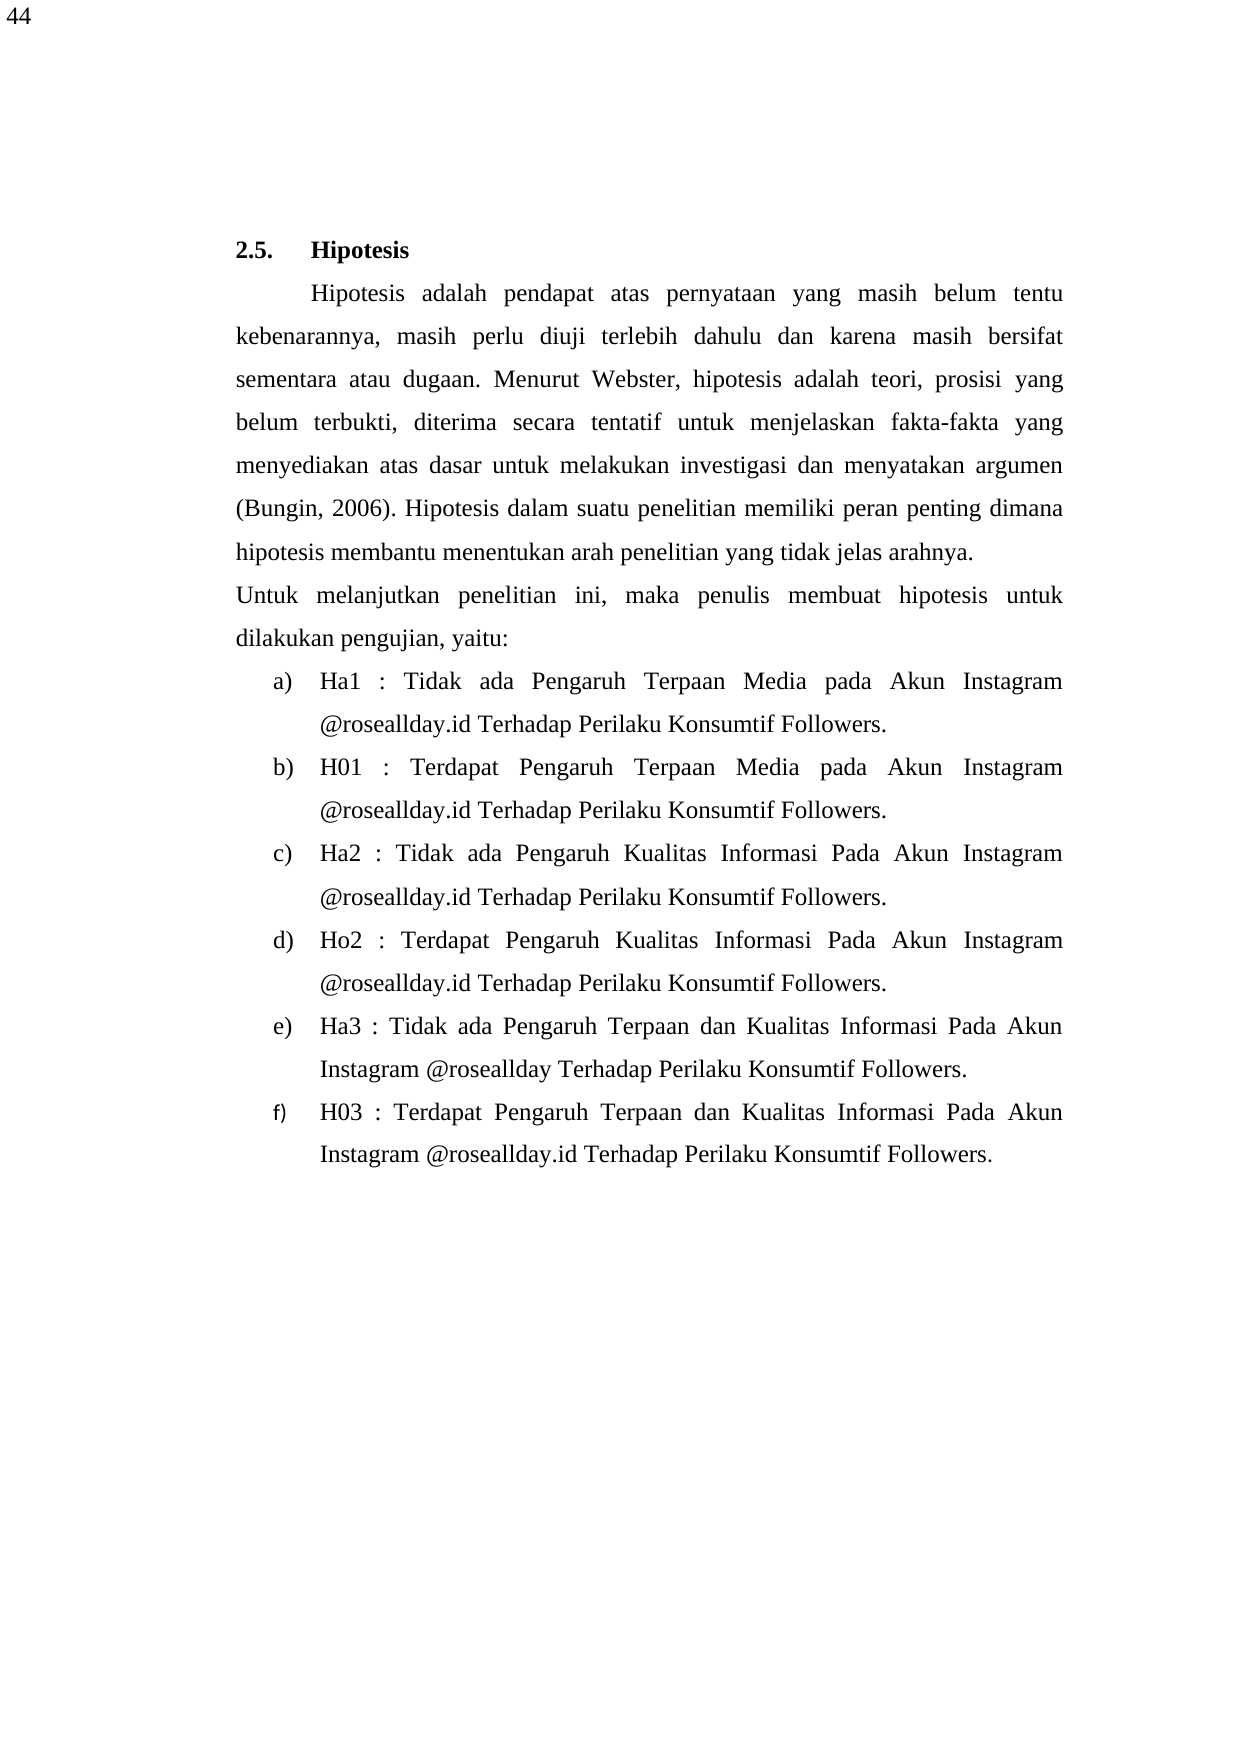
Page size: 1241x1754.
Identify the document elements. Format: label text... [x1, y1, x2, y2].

list Ha1 : Tidak ada Pengaruh Terpaan Media pada Akun Instagram @roseallday.id Terhadap Perilaku Konsumtif Followers. [273, 666, 1063, 738]
list H03 : Terdapat Pengaruh Terpaan dan Kualitas Informasi Pada Akun Instagram @roseallday.id Terhadap Perilaku Konsumtif Followers. [273, 1097, 1063, 1168]
text Untuk melanjutkan penelitian ini, maka penulis membuat hipotesis untuk dilakukan pengujian, yaitu: [236, 580, 1063, 652]
list Ho2 : Terdapat Pengaruh Kualitas Informasi Pada Akun Instagram @roseallday.id Terhadap Perilaku Konsumtif Followers. [273, 925, 1063, 997]
list H01 : Terdapat Pengaruh Terpaan Media pada Akun Instagram @roseallday.id Terhadap Perilaku Konsumtif Followers. [273, 752, 1063, 824]
list Ha3 : Tidak ada Pengaruh Terpaan dan Kualitas Informasi Pada Akun Instagram @roseallday Terhadap Perilaku Konsumtif Followers. [273, 1011, 1063, 1083]
subtitle Hipotesis [235, 235, 1188, 264]
list Ha2 : Tidak ada Pengaruh Kualitas Informasi Pada Akun Instagram @roseallday.id Terhadap Perilaku Konsumtif Followers. [273, 838, 1063, 910]
text Hipotesis adalah pendapat atas pernyataan yang masih belum tentu kebenarannya, masih perlu diuji terlebih dahulu dan karena masih bersifat sementara atau dugaan. Menurut Webster, hipotesis adalah teori, prosisi yang belum terbukti, diterima secara tentatif untuk menjelaskan fakta-fakta yang menyediakan atas dasar untuk melakukan investigasi dan menyatakan argumen (Bungin, 2006). Hipotesis dalam suatu penelitian memiliki peran penting dimana hipotesis membantu menentukan arah penelitian yang tidak jelas arahnya. [236, 278, 1063, 565]
